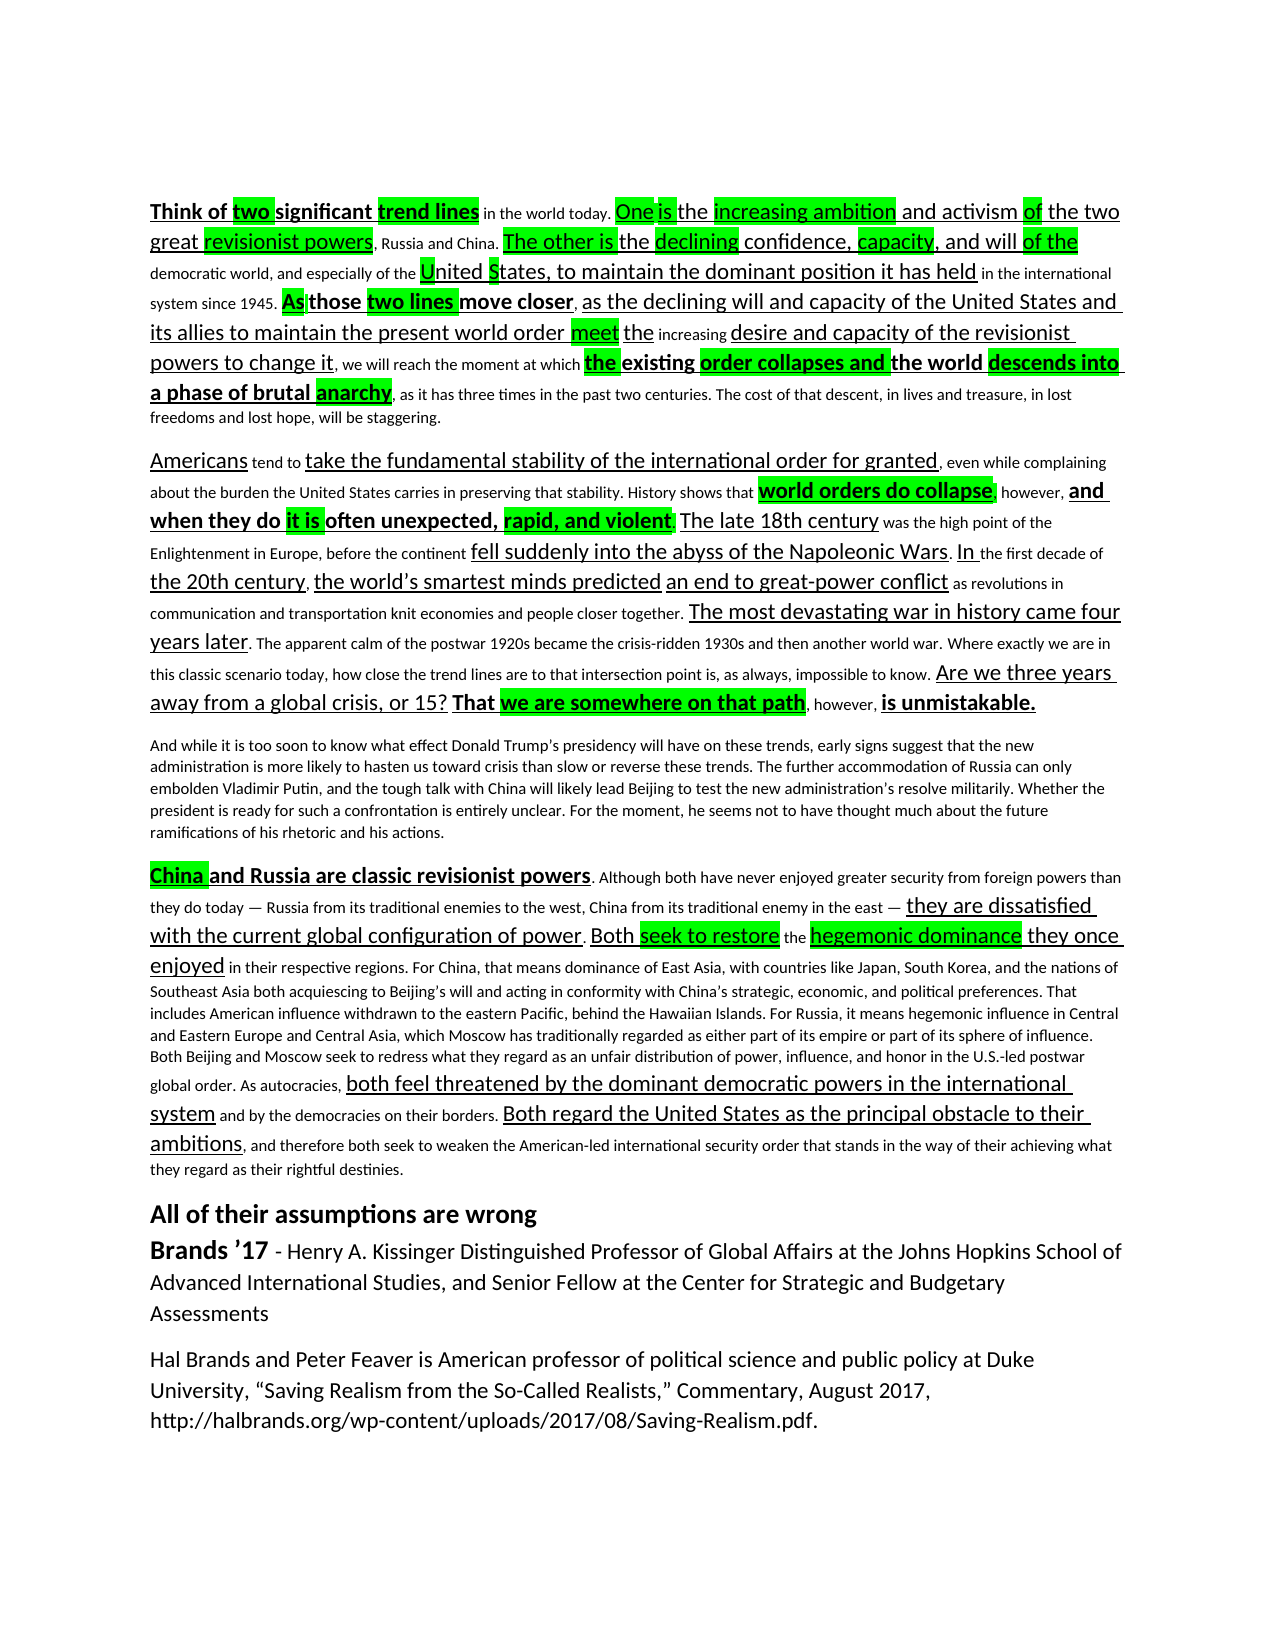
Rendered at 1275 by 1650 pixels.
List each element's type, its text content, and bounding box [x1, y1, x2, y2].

subtitle All of their assumptions are wrong [150, 1198, 1125, 1231]
text Brands ’17 - Henry A. Kissinger Distinguished Professor of Global Affairs at the Johns Hopkins School of Advanced International Studies, and Senior Fellow at the Center for Strategic and Budgetary Assessments [150, 1233, 1125, 1327]
text Hal Brands and Peter Feaver is American professor of political science and public policy at Duke University, “Saving Realism from the So-Called Realists,” Commentary, August 2017, http://halbrands.org/wp-content/uploads/2017/08/Saving-Realism.pdf. [150, 1346, 1125, 1434]
text Americans tend to take the fundamental stability of the international order for granted, even while complaining about the burden the United States carries in preserving that stability. History shows that world orders do collapse, however, and when they do it is often unexpected, rapid, and violent. The late 18th century was the high point of the Enlightenment in Europe, before the continent fell suddenly into the abyss of the Napoleonic Wars. In the first decade of the 20th century, the world’s smartest minds predicted an end to great-power conflict as revolutions in communication and transportation knit economies and people closer together. The most devastating war in history came four years later. The apparent calm of the postwar 1920s became the crisis-ridden 1930s and then another world war. Where exactly we are in this classic scenario today, how close the trend lines are to that intersection point is, as always, impossible to know. Are we three years away from a global crisis, or 15? That we are somewhere on that path, however, is unmistakable. [150, 446, 1125, 716]
text China and Russia are classic revisionist powers. Although both have never enjoyed greater security from foreign powers than they do today — Russia from its traditional enemies to the west, China from its traditional enemy in the east — they are dissatisfied with the current global configuration of power. Both seek to restore the hegemonic dominance they once enjoyed in their respective regions. For China, that means dominance of East Asia, with countries like Japan, South Korea, and the nations of Southeast Asia both acquiescing to Beijing’s will and acting in conformity with China’s strategic, economic, and political preferences. That includes American influence withdrawn to the eastern Pacific, behind the Hawaiian Islands. For Russia, it means hegemonic influence in Central and Eastern Europe and Central Asia, which Moscow has traditionally regarded as either part of its empire or part of its sphere of influence. Both Beijing and Moscow seek to redress what they regard as an unfair distribution of power, influence, and honor in the U.S.-led postwar global order. As autocracies, both feel threatened by the dominant democratic powers in the international system and by the democracies on their borders. Both regard the United States as the principal obstacle to their ambitions, and therefore both seek to weaken the American-led international security order that stands in the way of their achieving what they regard as their rightful destinies. [150, 861, 1125, 1179]
text And while it is too soon to know what effect Donald Trump’s presidency will have on these trends, early signs suggest that the new administration is more likely to hasten us toward crisis than slow or reverse these trends. The further accommodation of Russia can only embolden Vladimir Putin, and the tough talk with China will likely lead Beijing to test the new administration’s resolve militarily. Whether the president is ready for such a confrontation is entirely unclear. For the moment, he seems not to have thought much about the future ramifications of his rhetoric and his actions. [150, 735, 1125, 843]
text Think of two significant trend lines in the world today. One is the increasing ambition and activism of the two great revisionist powers, Russia and China. The other is the declining confidence, capacity, and will of the democratic world, and especially of the United States, to maintain the dominant position it has held in the international system since 1945. As those two lines move closer, as the declining will and capacity of the United States and its allies to maintain the present world order meet the increasing desire and capacity of the revisionist powers to change it, we will reach the moment at which the existing order collapses and the world descends into a phase of brutal anarchy, as it has three times in the past two centuries. The cost of that descent, in lives and treasure, in lost freedoms and lost hope, will be staggering. [150, 197, 1125, 428]
